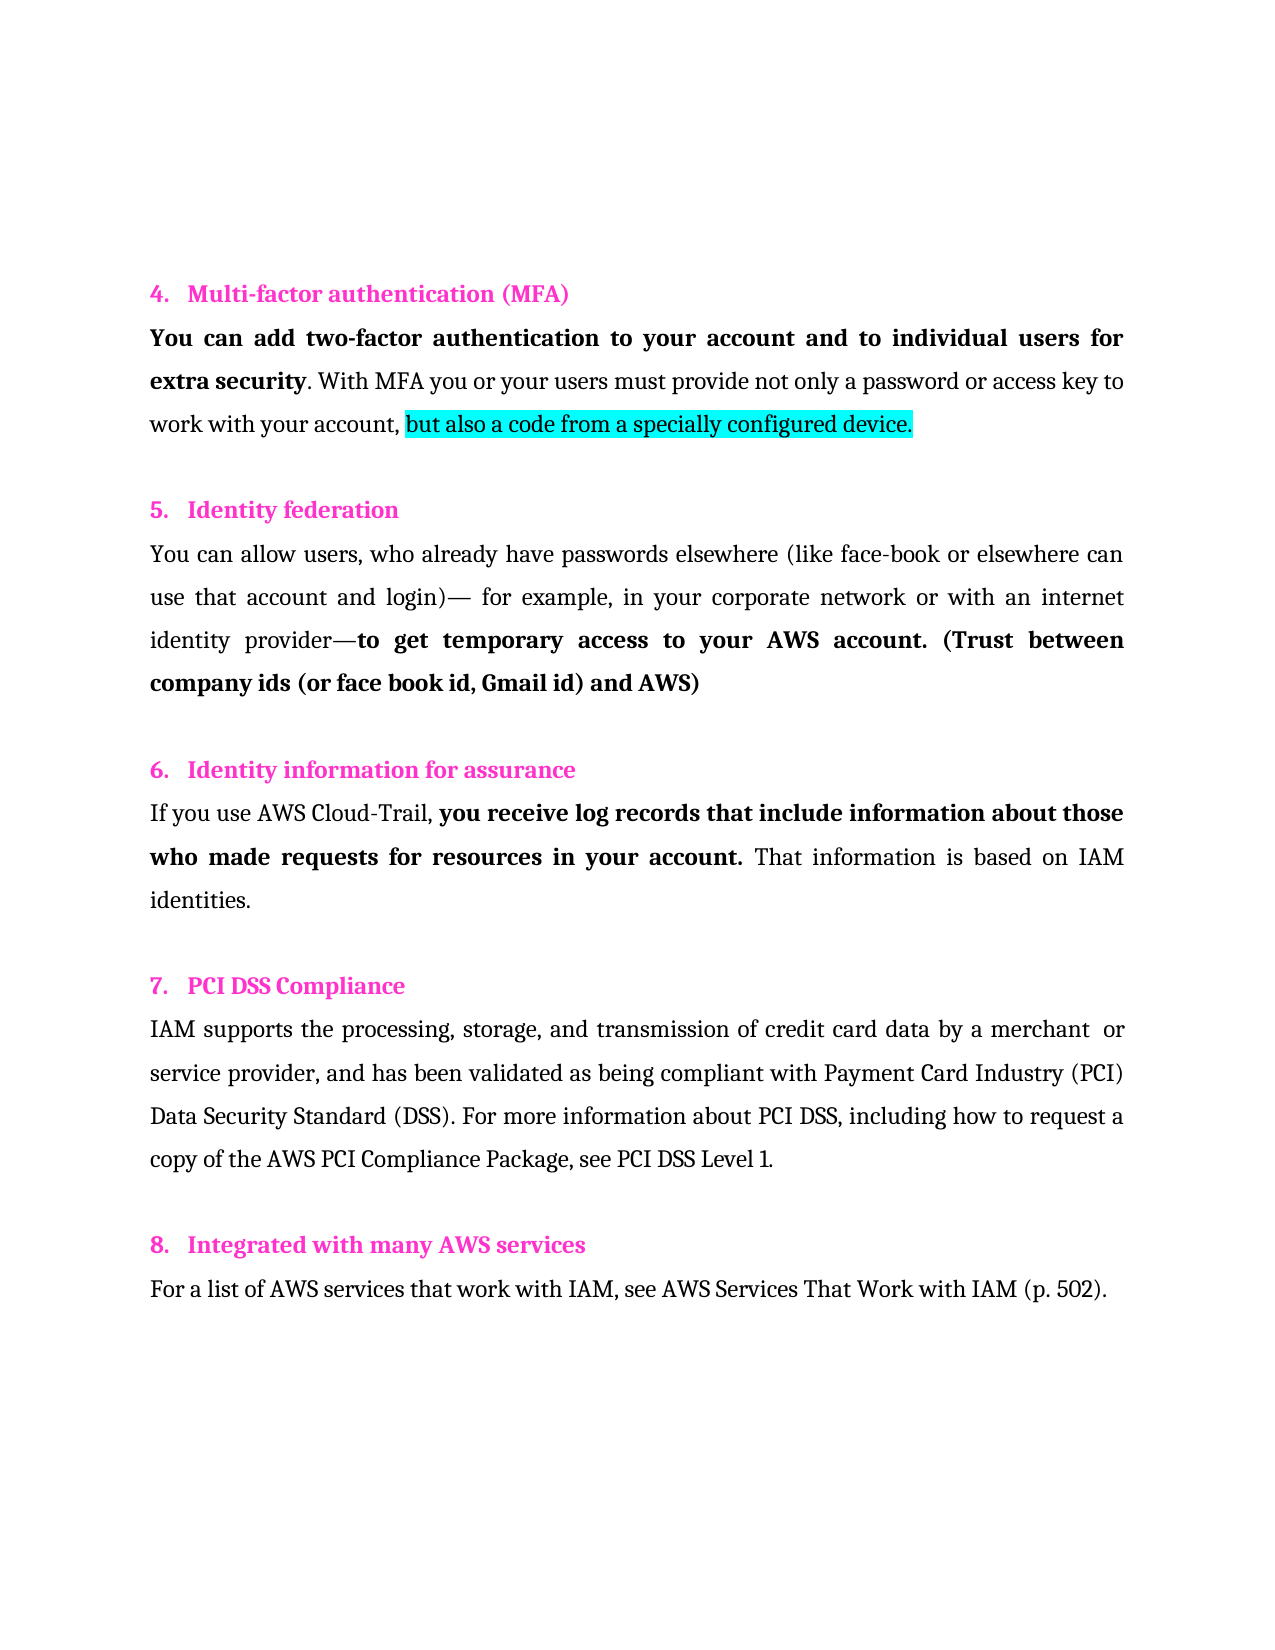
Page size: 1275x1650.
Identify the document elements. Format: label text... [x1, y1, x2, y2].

text You can add two-factor authentication to your account and to individual users for extra security. With MFA you or your users must provide not only a password or access key to work with your account, but also a code from a specially configured device. [150, 323, 1125, 438]
list Integrated with many AWS services [150, 1231, 1162, 1260]
text If you use AWS Cloud-Trail, you receive log records that include information about those who made requests for resources in your account. That information is based on IAM identities. [150, 799, 1125, 914]
text IAM supports the processing, storage, and transmission of credit card data by a merchant or service provider, and has been validated as being compliant with Payment Card Industry (PCI) Data Security Standard (DSS). For more information about PCI DSS, including how to request a copy of the AWS PCI Compliance Package, see PCI DSS Level 1. [150, 1015, 1125, 1173]
text You can allow users, who already have passwords elsewhere (like face-book or elsewhere can use that account and login)— for example, in your corporate network or with an internet identity provider—to get temporary access to your AWS account. (Trust between company ids (or face book id, Gmail id) and AWS) [150, 540, 1125, 698]
list Identity information for assurance [150, 756, 1162, 784]
list PCI DSS Compliance [150, 972, 1162, 1001]
list Multi-factor authentication (MFA) [150, 280, 1162, 309]
text For a list of AWS services that work with IAM, see AWS Services That Work with IAM (p. 502). [150, 1275, 1124, 1303]
list Identity federation [150, 496, 1162, 525]
